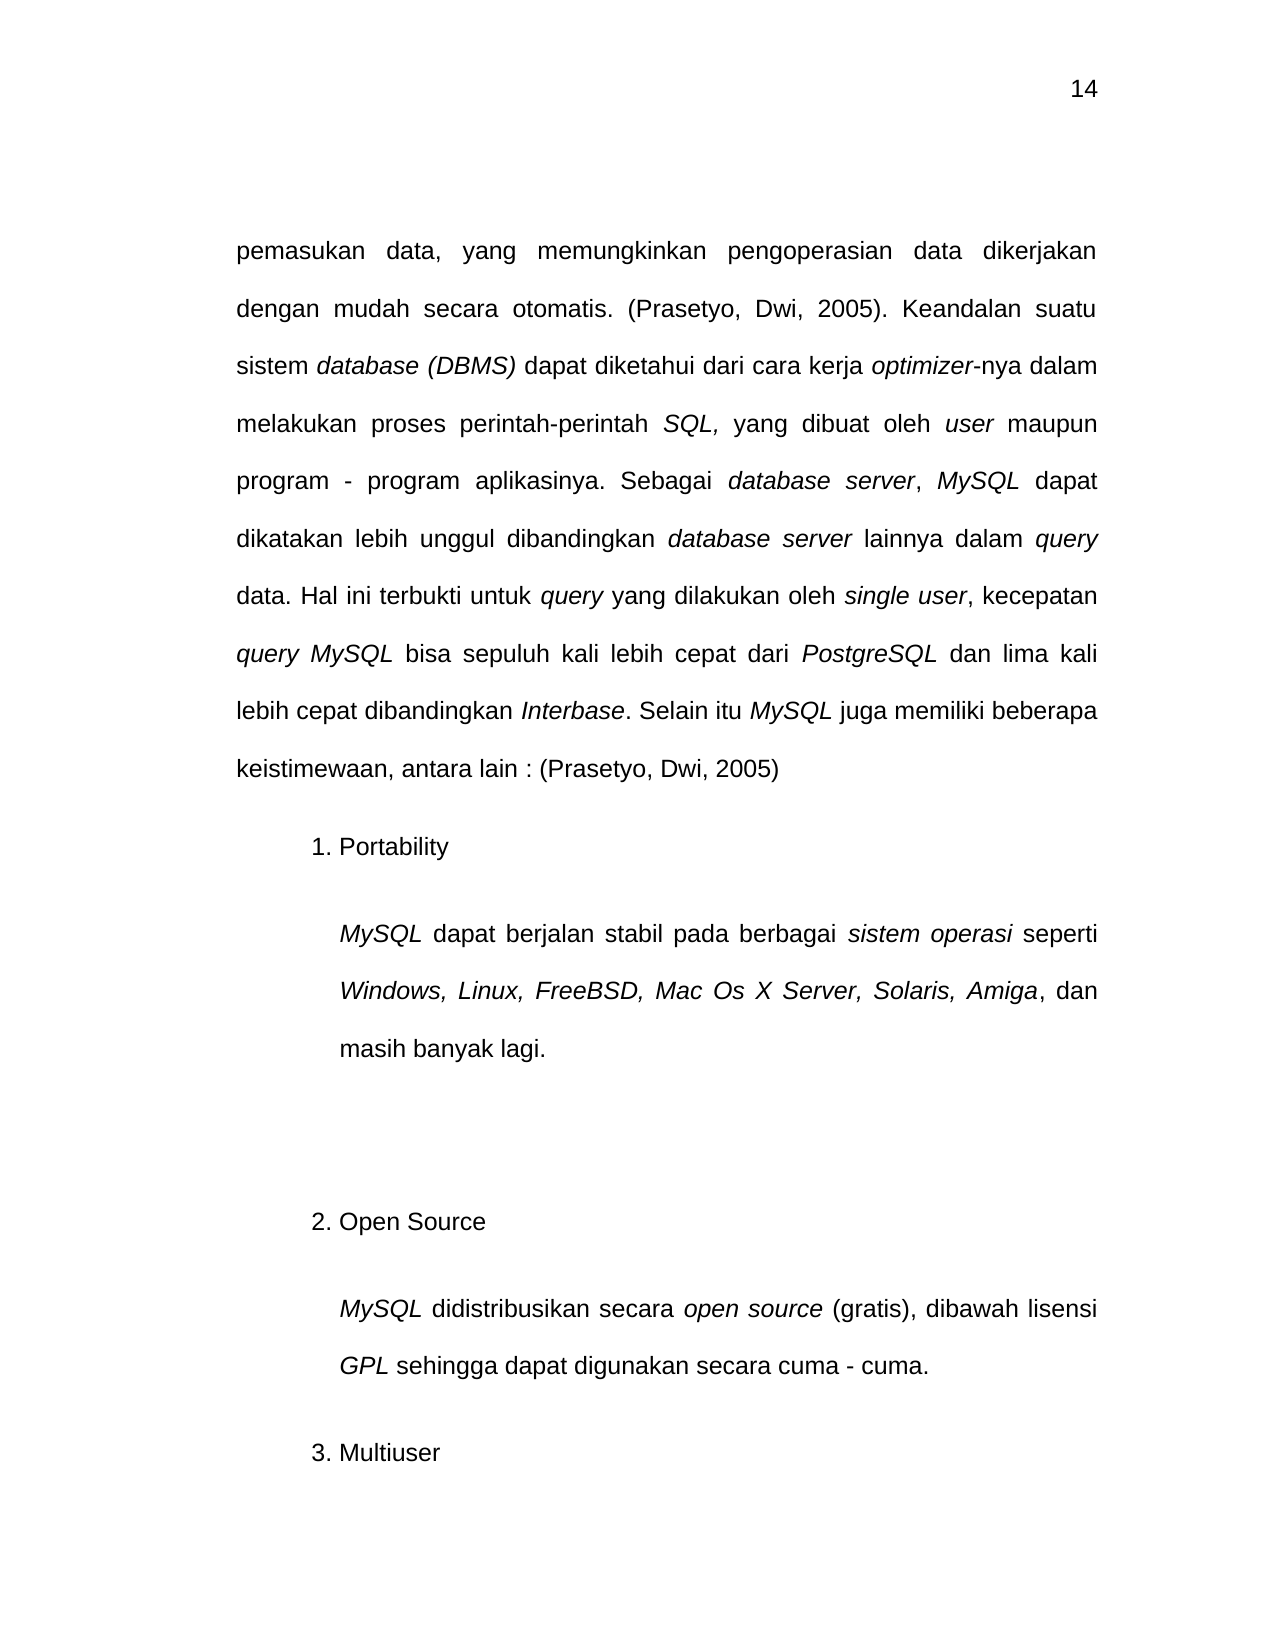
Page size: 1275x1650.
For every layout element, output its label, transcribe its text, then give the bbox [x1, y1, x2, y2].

text MySQL didistribusikan secara open source (gratis), dibawah lisensi GPL sehingga dapat digunakan secara cuma - cuma. [339, 1294, 1098, 1380]
text MySQL dapat berjalan stabil pada berbagai sistem operasi seperti Windows, Linux, FreeBSD, Mac Os X Server, Solaris, Amiga, dan masih banyak lagi. [339, 919, 1098, 1062]
text 2. Open Source [311, 1207, 1098, 1236]
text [236, 236, 1098, 782]
text 3. Multiuser [311, 1438, 1098, 1467]
text 1. Portability [311, 832, 1098, 861]
